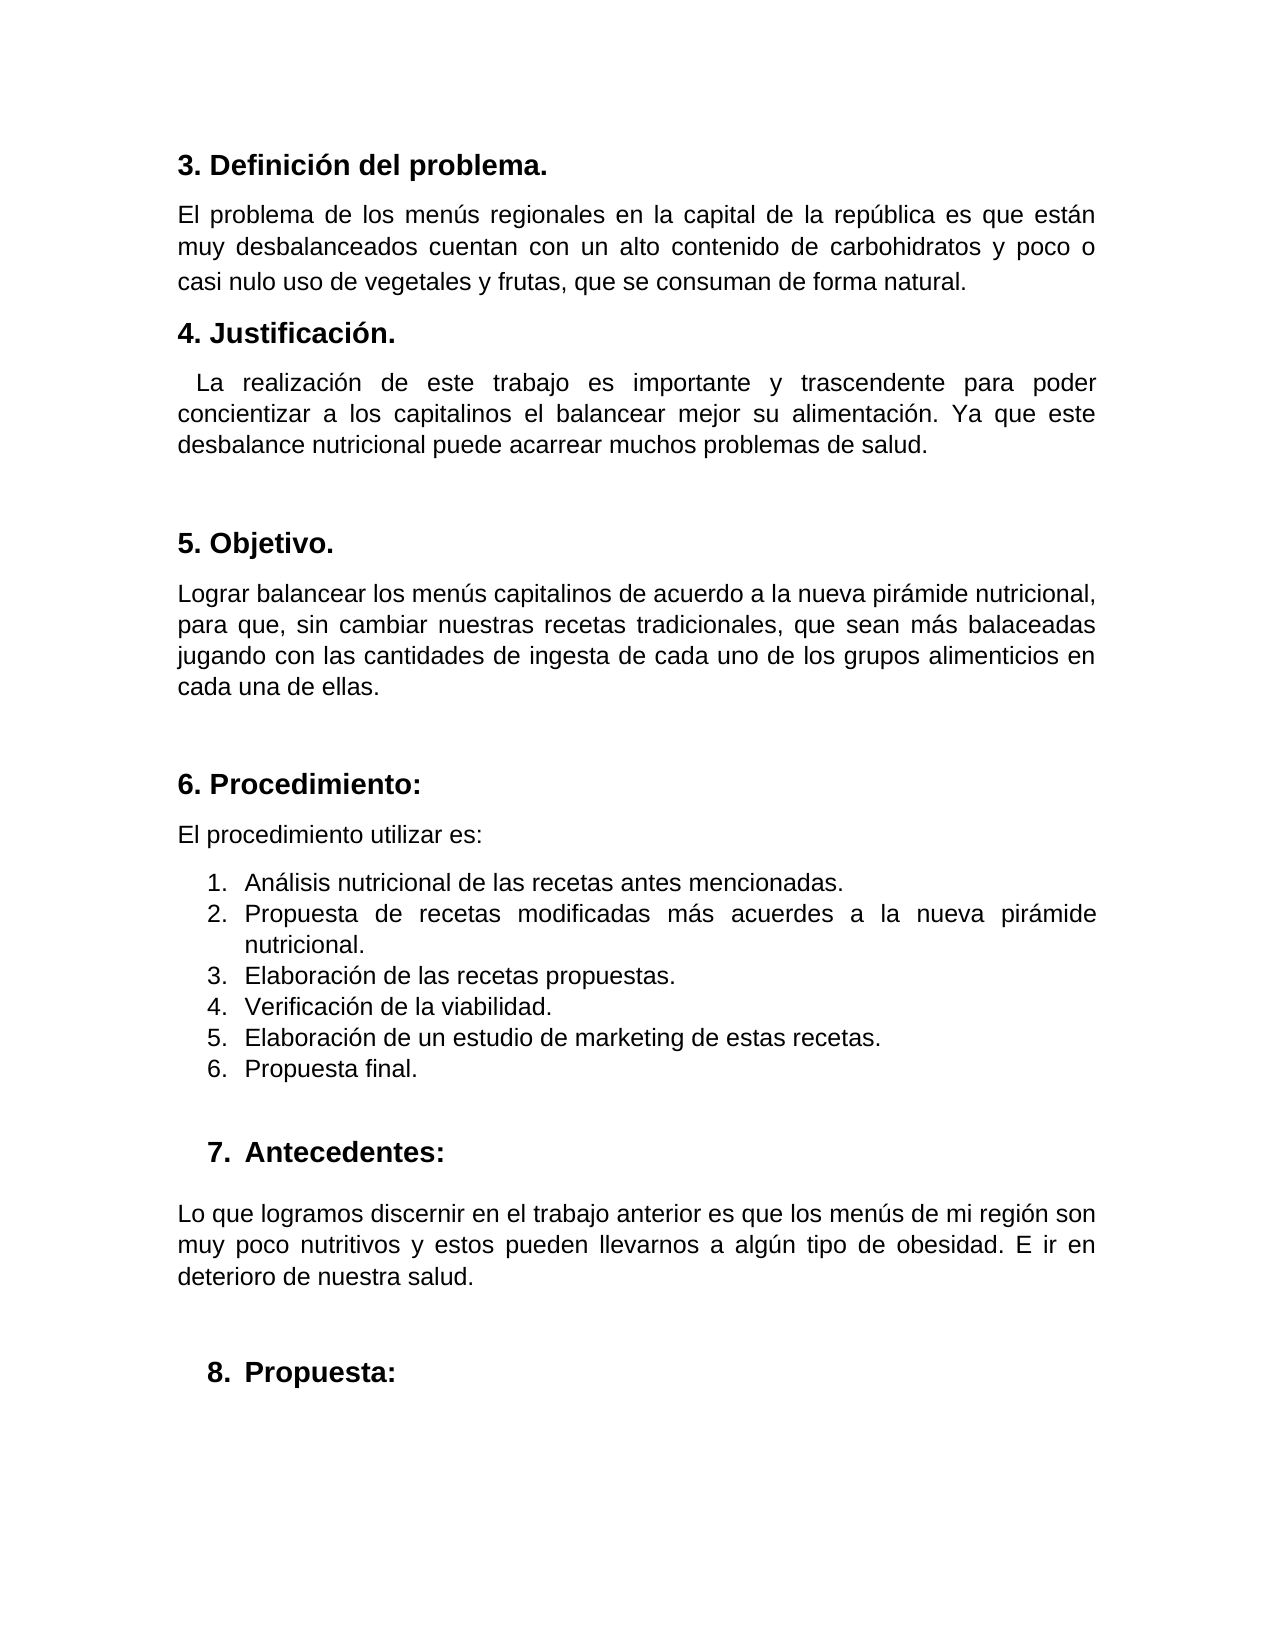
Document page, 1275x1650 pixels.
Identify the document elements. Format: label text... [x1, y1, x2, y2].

list Elaboración de las recetas propuestas. [207, 961, 1098, 990]
list Propuesta de recetas modificadas más acuerdes a la nueva pirámide nutricional. [207, 899, 1098, 959]
list Antecedentes: [207, 1135, 1098, 1168]
text El problema de los menús regionales en la capital de la república es que están muy desbalanceados cuentan con un alto contenido de carbohidratos y poco o casi nulo uso de vegetales y frutas, que se consuman de forma natural. [177, 200, 1098, 296]
text 6. Procedimiento: [177, 767, 1098, 801]
text 3. Definición del problema. [177, 148, 1098, 181]
text 4. Justificación. [177, 316, 1098, 349]
list Lo que logramos discernir en el trabajo anterior es que los menús de mi región son muy poco nutritivos y estos pueden llevarnos a algún tipo de obesidad. E ir en deterioro de nuestra salud. [177, 1199, 1098, 1290]
text El procedimiento utilizar es: [177, 820, 1098, 849]
list Propuesta final. [207, 1054, 1098, 1083]
list Elaboración de un estudio de marketing de estas recetas. [207, 1023, 1098, 1052]
list Verificación de la viabilidad. [207, 992, 1098, 1021]
text Lograr balancear los menús capitalinos de acuerdo a la nueva pirámide nutricional, para que, sin cambiar nuestras recetas tradicionales, que sean más balaceadas jugando con las cantidades de ingesta de cada uno de los grupos alimenticios en cada una de ellas. [177, 579, 1098, 701]
list Propuesta: [207, 1354, 1098, 1388]
text La realización de este trabajo es importante y trascendente para poder concientizar a los capitalinos el balancear mejor su alimentación. Ya que este desbalance nutricional puede acarrear muchos problemas de salud. [177, 368, 1098, 459]
list Análisis nutricional de las recetas antes mencionadas. [207, 868, 1098, 897]
text 5. Objetivo. [177, 526, 1098, 559]
